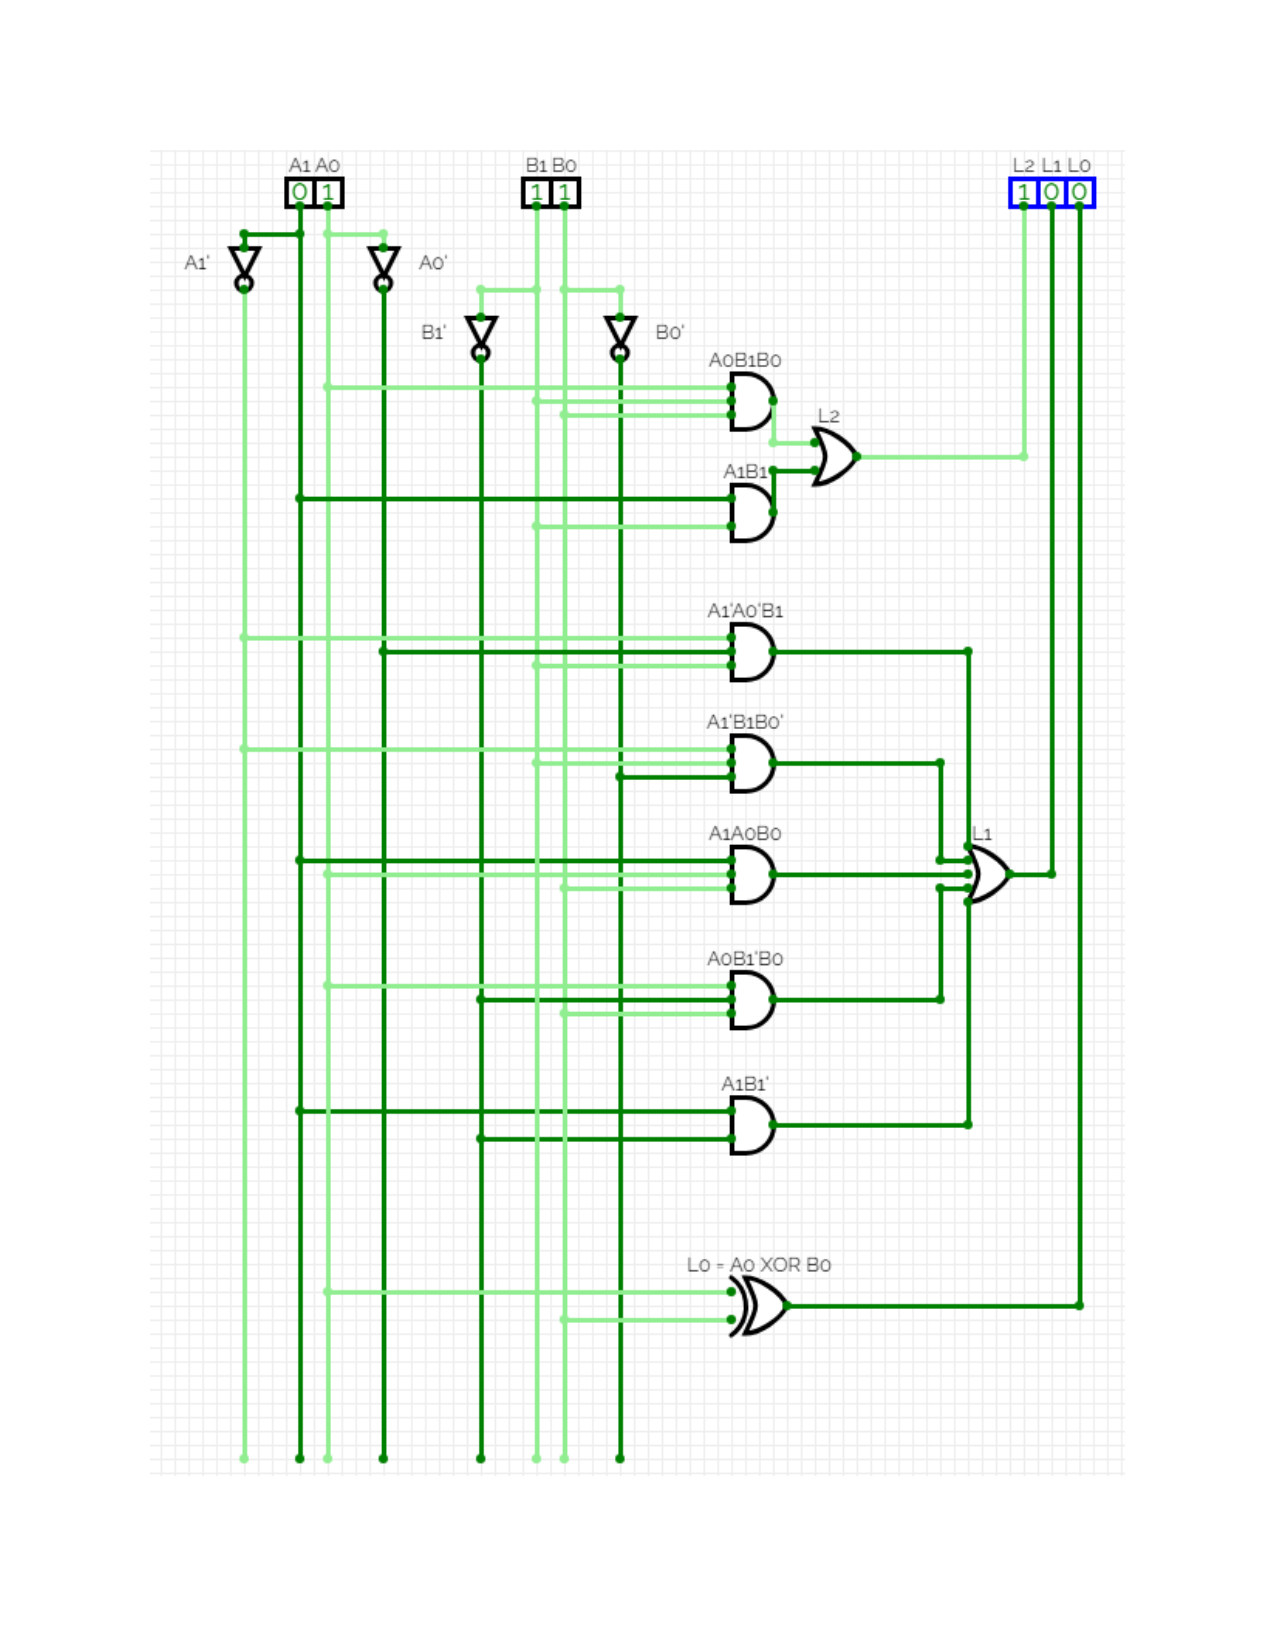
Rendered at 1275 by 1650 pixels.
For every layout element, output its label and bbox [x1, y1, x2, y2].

picture [150, 150, 1125, 1476]
